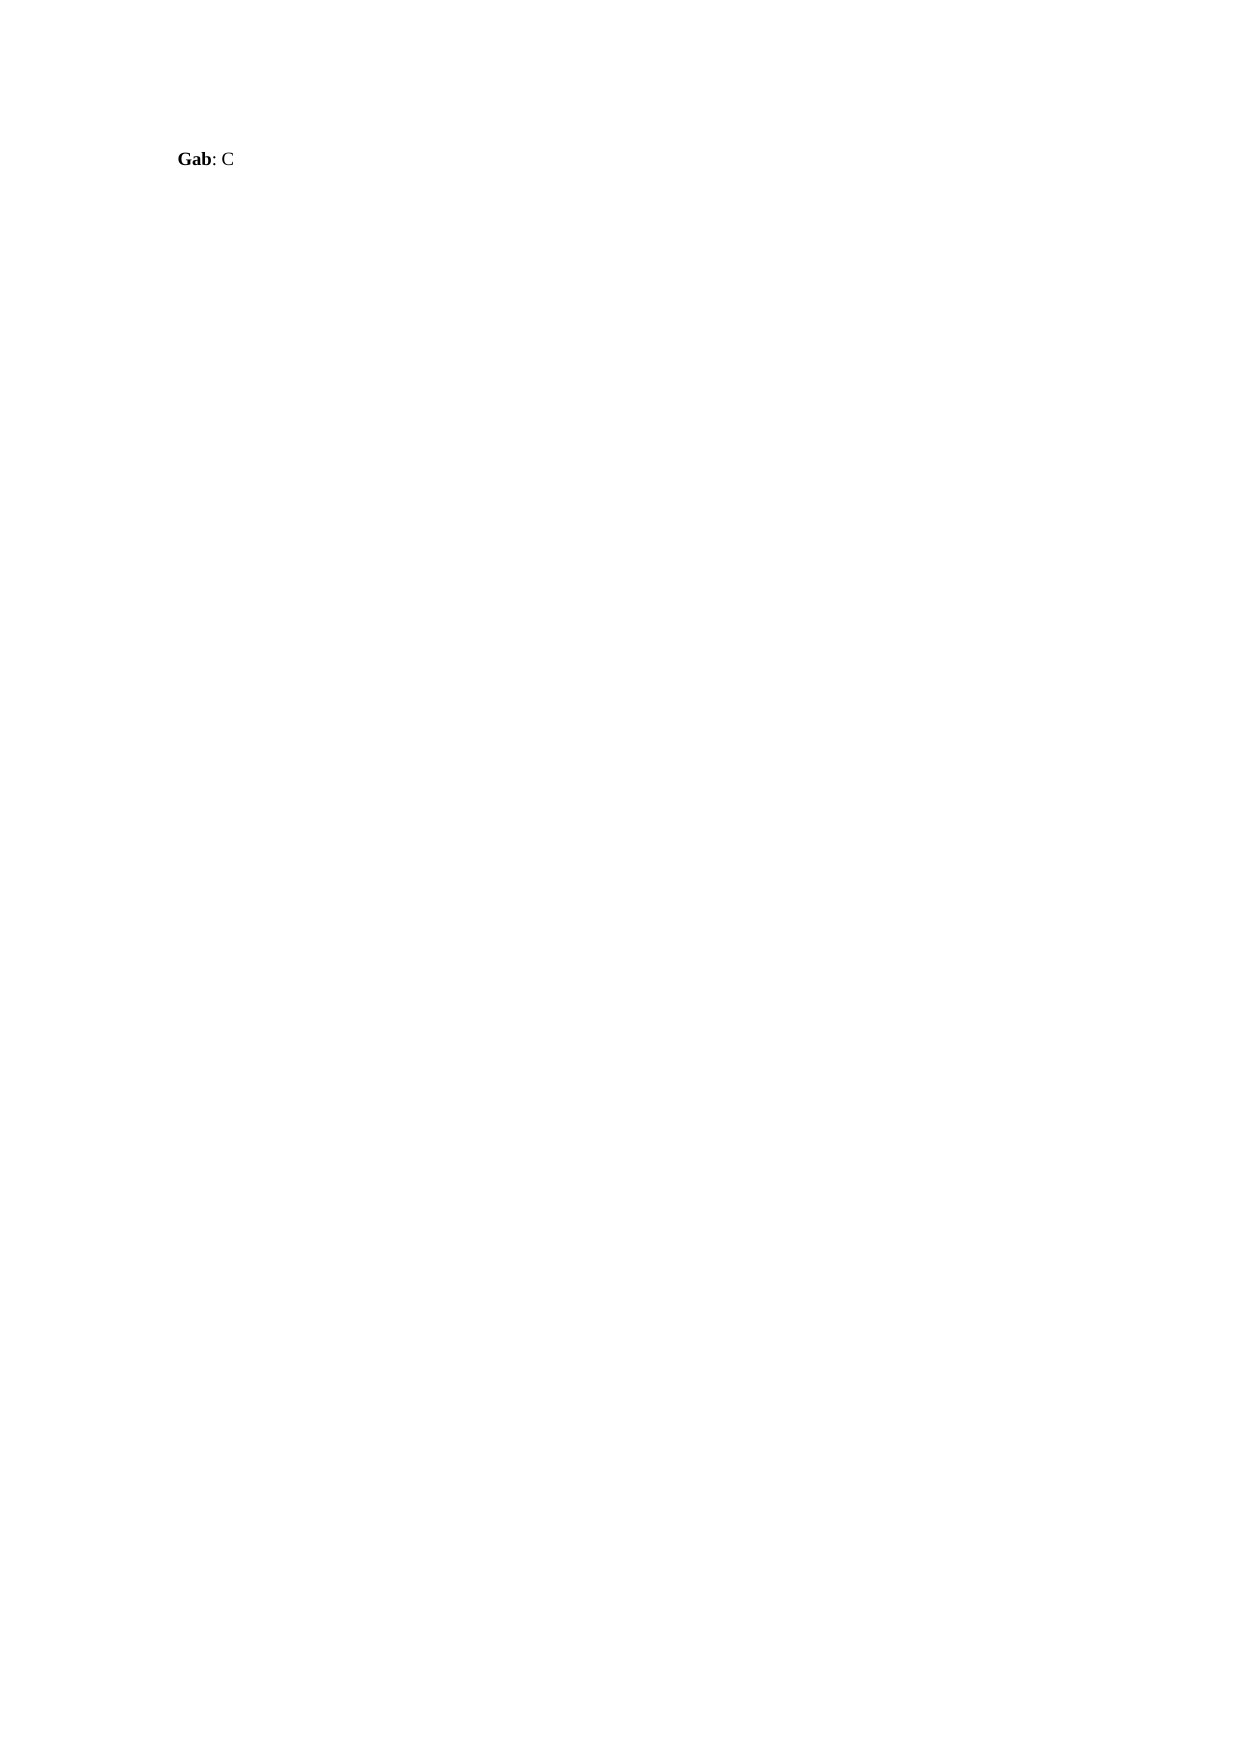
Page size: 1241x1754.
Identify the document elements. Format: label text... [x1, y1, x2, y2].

text Gab: C [177, 148, 1063, 169]
